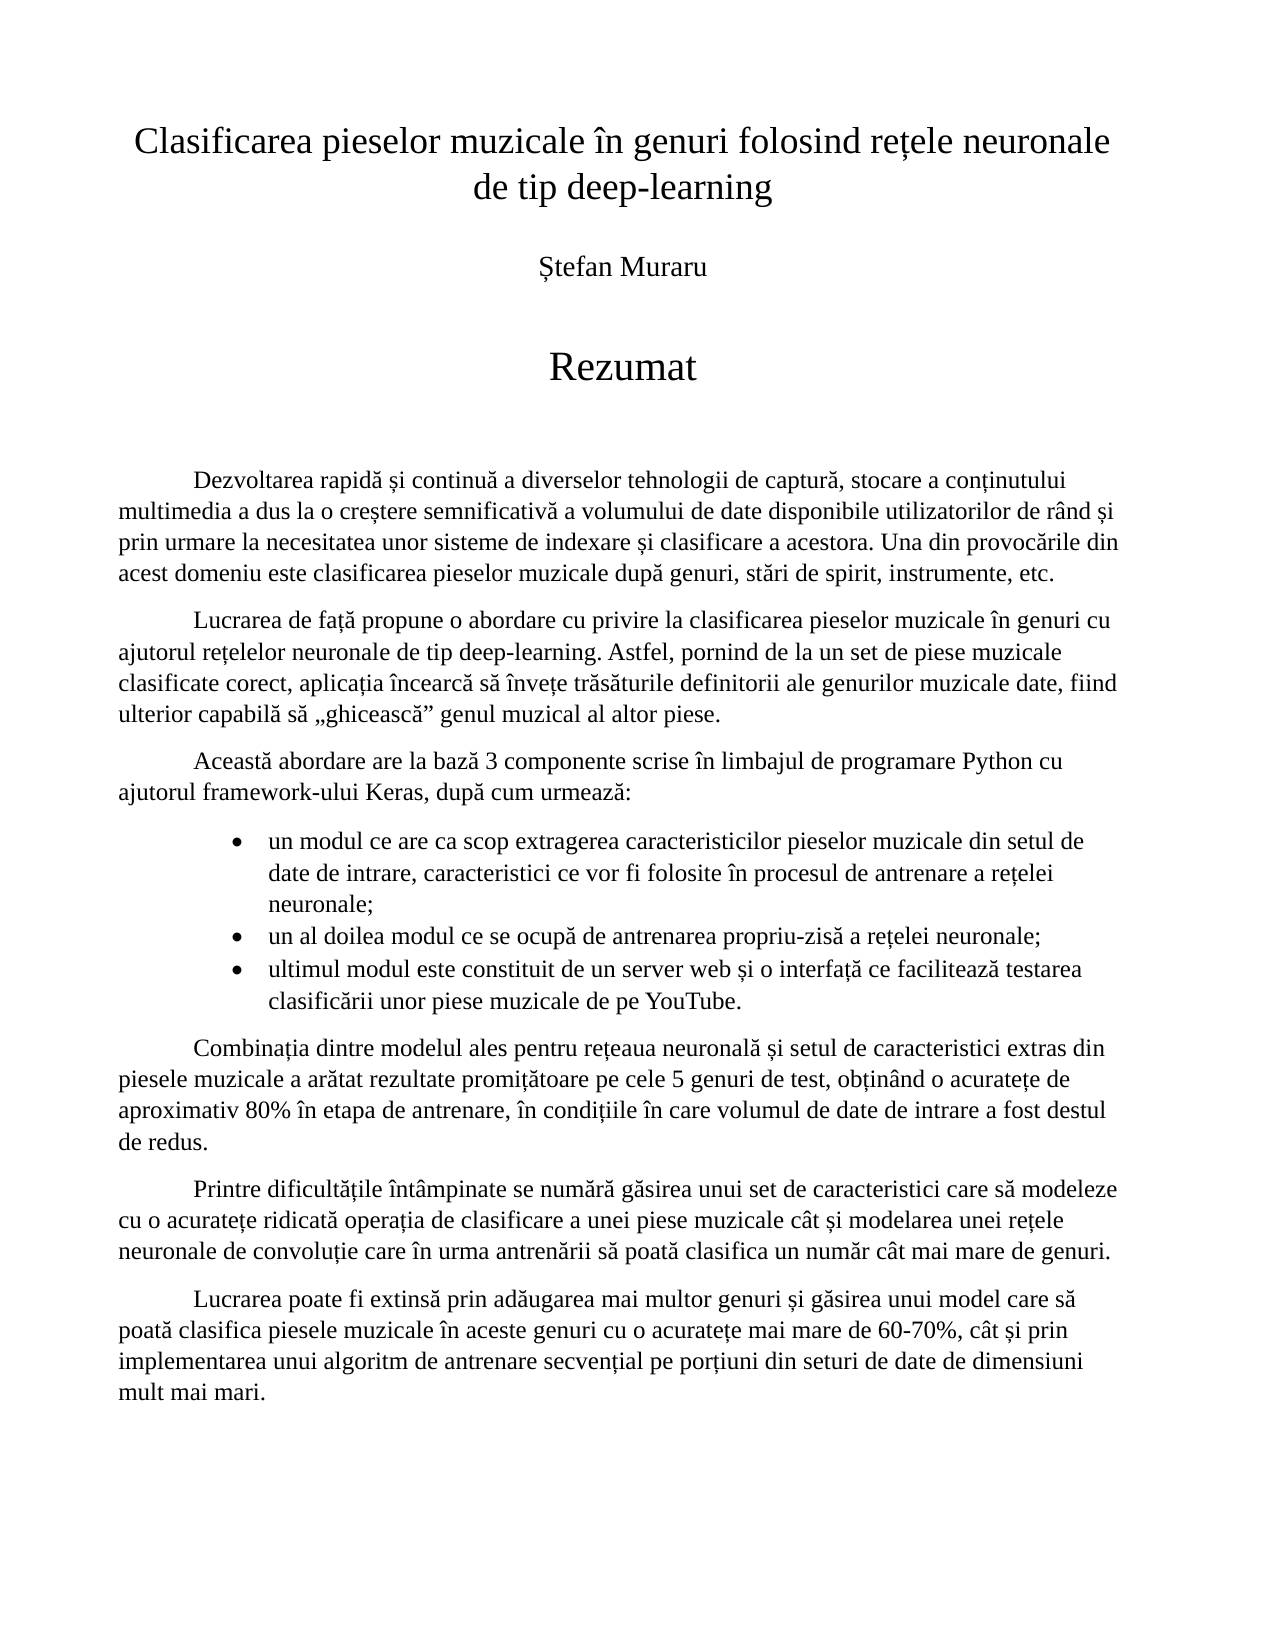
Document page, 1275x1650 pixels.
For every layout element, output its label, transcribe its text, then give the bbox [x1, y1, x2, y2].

text Printre dificultățile întâmpinate se numără găsirea unui set de caracteristici care să modeleze cu o acuratețe ridicată operația de clasificare a unei piese muzicale cât și modelarea unei rețele neuronale de convoluție care în urma antrenării să poată clasifica un număr cât mai mare de genuri. [118, 1174, 1127, 1265]
text Lucrarea poate fi extinsă prin adăugarea mai multor genuri și găsirea unui model care să poată clasifica piesele muzicale în aceste genuri cu o acuratețe mai mare de 60-70%, cât și prin implementarea unui algoritm de antrenare secvențial pe porțiuni din seturi de date de dimensiuni mult mai mari. [118, 1284, 1127, 1406]
text Această abordare are la bază 3 componente scrise în limbajul de programare Python cu ajutorul framework-ului Keras, după cum urmează: [118, 746, 1127, 806]
text Rezumat [118, 341, 1127, 389]
text Combinația dintre modelul ales pentru rețeaua neuronală și setul de caracteristici extras din piesele muzicale a arătat rezultate promițătoare pe cele 5 genuri de test, obținând o acuratețe de aproximativ 80% în etapa de antrenare, în condițiile în care volumul de date de intrare a fost destul de redus. [118, 1033, 1127, 1155]
text Lucrarea de față propune o abordare cu privire la clasificarea pieselor muzicale în genuri cu ajutorul rețelelor neuronale de tip deep-learning. Astfel, pornind de la un set de piese muzicale clasificate corect, aplicația încearcă să învețe trăsăturile definitorii ale genurilor muzicale date, fiind ulterior capabilă să „ghicească” genul muzical al altor piese. [118, 606, 1127, 727]
text Dezvoltarea rapidă și continuă a diverselor tehnologii de captură, stocare a conținutului multimedia a dus la o creștere semnificativă a volumului de date disponibile utilizatorilor de rând și prin urmare la necesitatea unor sisteme de indexare și clasificare a acestora. Una din provocările din acest domeniu este clasificarea pieselor muzicale după genuri, stări de spirit, instrumente, etc. [118, 465, 1127, 587]
list un al doilea modul ce se ocupă de antrenarea propriu-zisă a rețelei neuronale; [231, 920, 1127, 951]
list ultimul modul este constituit de un server web și o interfață ce facilitează testarea clasificării unor piese muzicale de pe YouTube. [231, 953, 1127, 1014]
list un modul ce are ca scop extragerea caracteristicilor pieselor muzicale din setul de date de intrare, caracteristici ce vor fi folosite în procesul de antrenare a rețelei neuronale; [231, 825, 1127, 918]
text Ștefan Muraru [118, 249, 1127, 283]
text Clasificarea pieselor muzicale în genuri folosind rețele neuronale de tip deep-learning [118, 118, 1127, 208]
